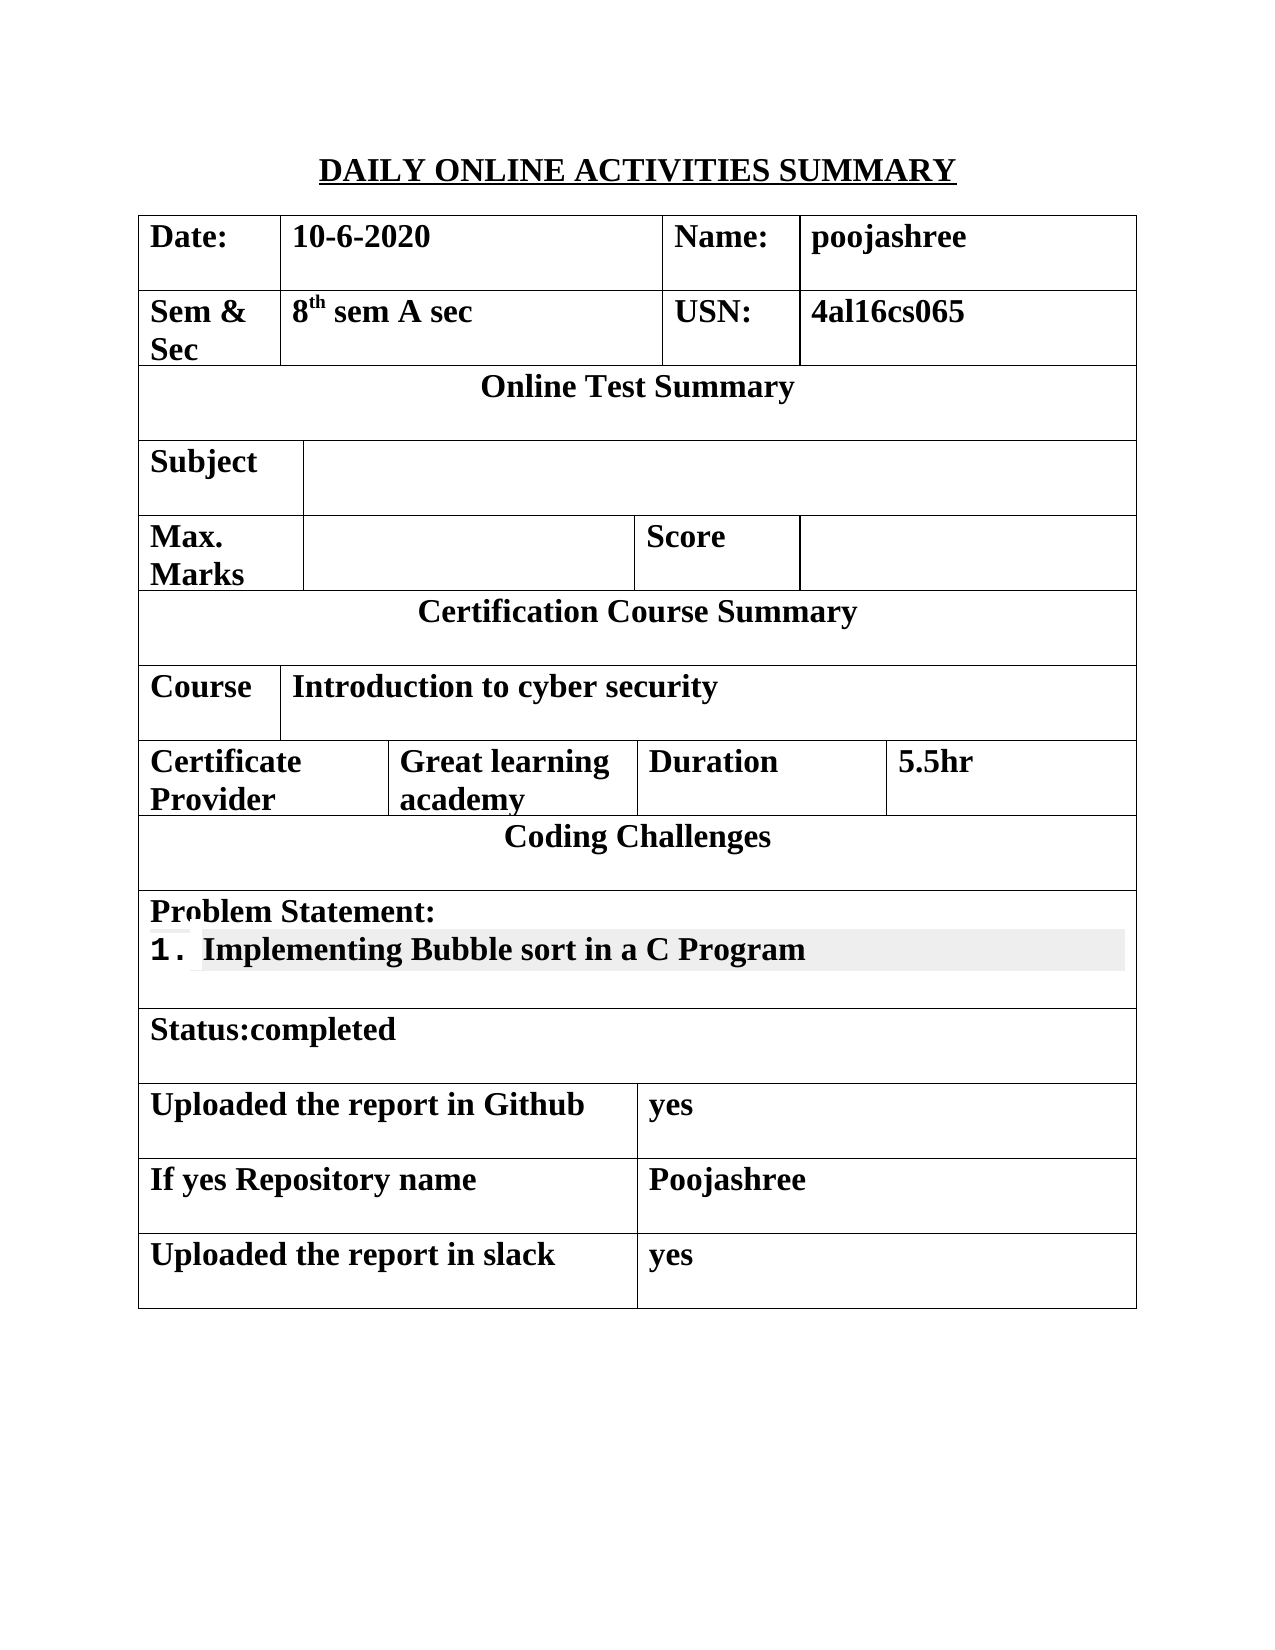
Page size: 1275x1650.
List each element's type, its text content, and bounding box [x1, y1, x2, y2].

table_cell Uploaded the report in slack [139, 1234, 637, 1308]
table_cell Subject [139, 441, 303, 515]
table_cell Max. Marks [139, 516, 303, 590]
table_cell Poojashree [638, 1159, 1136, 1233]
table_cell Certification Course Summary [139, 591, 1136, 665]
table_cell [304, 441, 1136, 515]
table_cell [801, 516, 1136, 590]
table_cell yes [638, 1084, 1136, 1158]
table_cell 4al16cs065 [801, 291, 1136, 365]
table_cell Duration [638, 741, 886, 815]
table_cell Uploaded the report in Github [139, 1084, 637, 1158]
table_cell Coding Challenges [139, 816, 1136, 890]
table_cell Status:completed [139, 1009, 1136, 1083]
table_cell USN: [663, 291, 799, 365]
text DAILY ONLINE ACTIVITIES SUMMARY [150, 150, 1125, 188]
table_cell Course [139, 666, 280, 740]
table_cell Score [635, 516, 799, 590]
table_header Name: [663, 216, 799, 290]
table_cell Online Test Summary [139, 366, 1136, 440]
table_cell Certificate Provider [139, 741, 388, 815]
table_header 10-6-2020 [281, 216, 662, 290]
table_cell Sem & Sec [139, 291, 280, 365]
table_cell yes [638, 1234, 1136, 1308]
table_header Date: [139, 216, 280, 290]
table_cell 8th sem A sec [281, 291, 662, 365]
table_header poojashree [801, 216, 1136, 290]
table_cell 5.5hr [887, 741, 1136, 815]
table_cell If yes Repository name [139, 1159, 637, 1233]
table_cell Great learning academy [389, 741, 637, 815]
table_cell Introduction to cyber security [281, 666, 1136, 740]
table_cell [304, 516, 634, 590]
